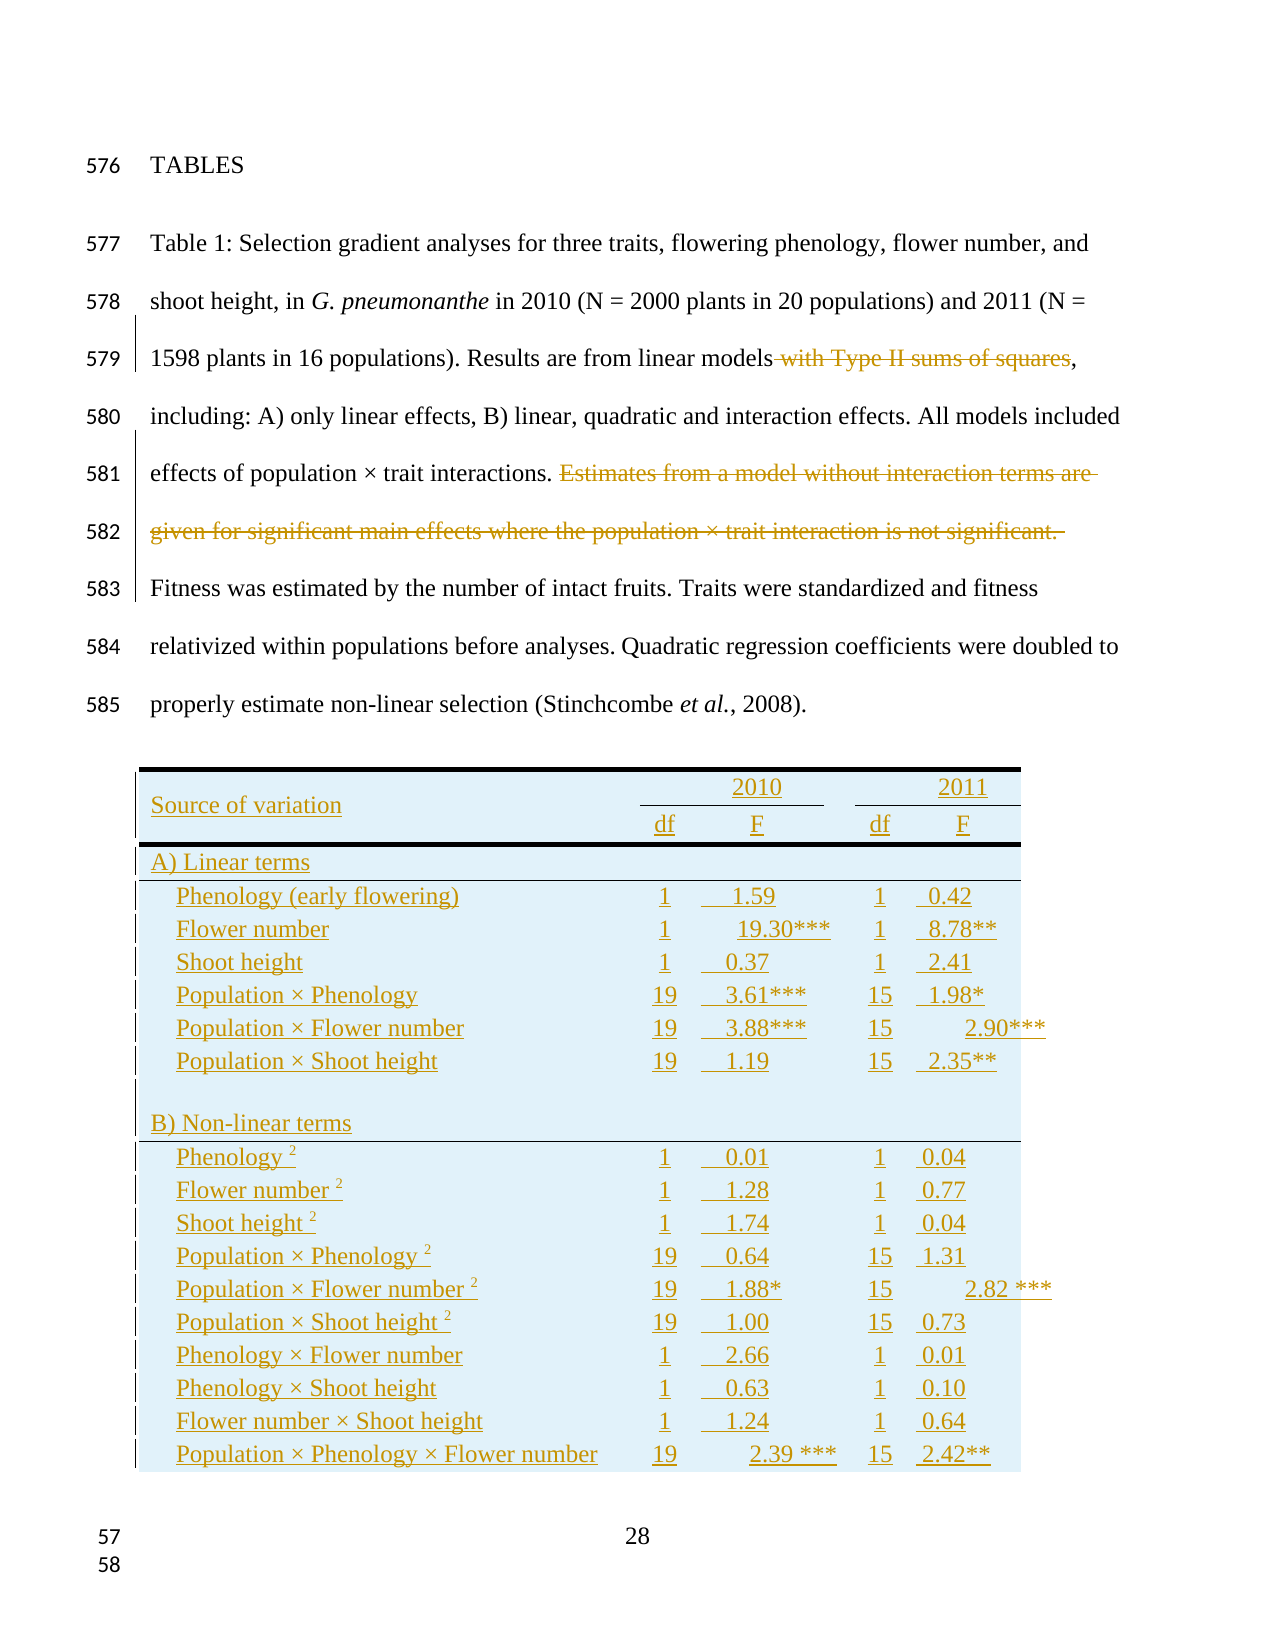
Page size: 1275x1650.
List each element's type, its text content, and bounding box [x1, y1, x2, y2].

text Table 1: Selection gradient analyses for three traits, flowering phenology, flower number, and shoot height, in G. pneumonanthe in 2010 (N = 2000 plants in 20 populations) and 2011 (N = 1598 plants in 16 populations). Results are from linear models, including: A) only linear effects, B) linear, quadratic and interaction effects. All models included effects of population × trait interactions. Fitness was estimated by the number of intact fruits. Traits were standardized and fitness relativized within populations before analyses. Quadratic regression coefficients were doubled to properly estimate non-linear selection (Stinchcombe et al., 2008). [150, 228, 1125, 717]
text TABLES [150, 150, 1125, 179]
